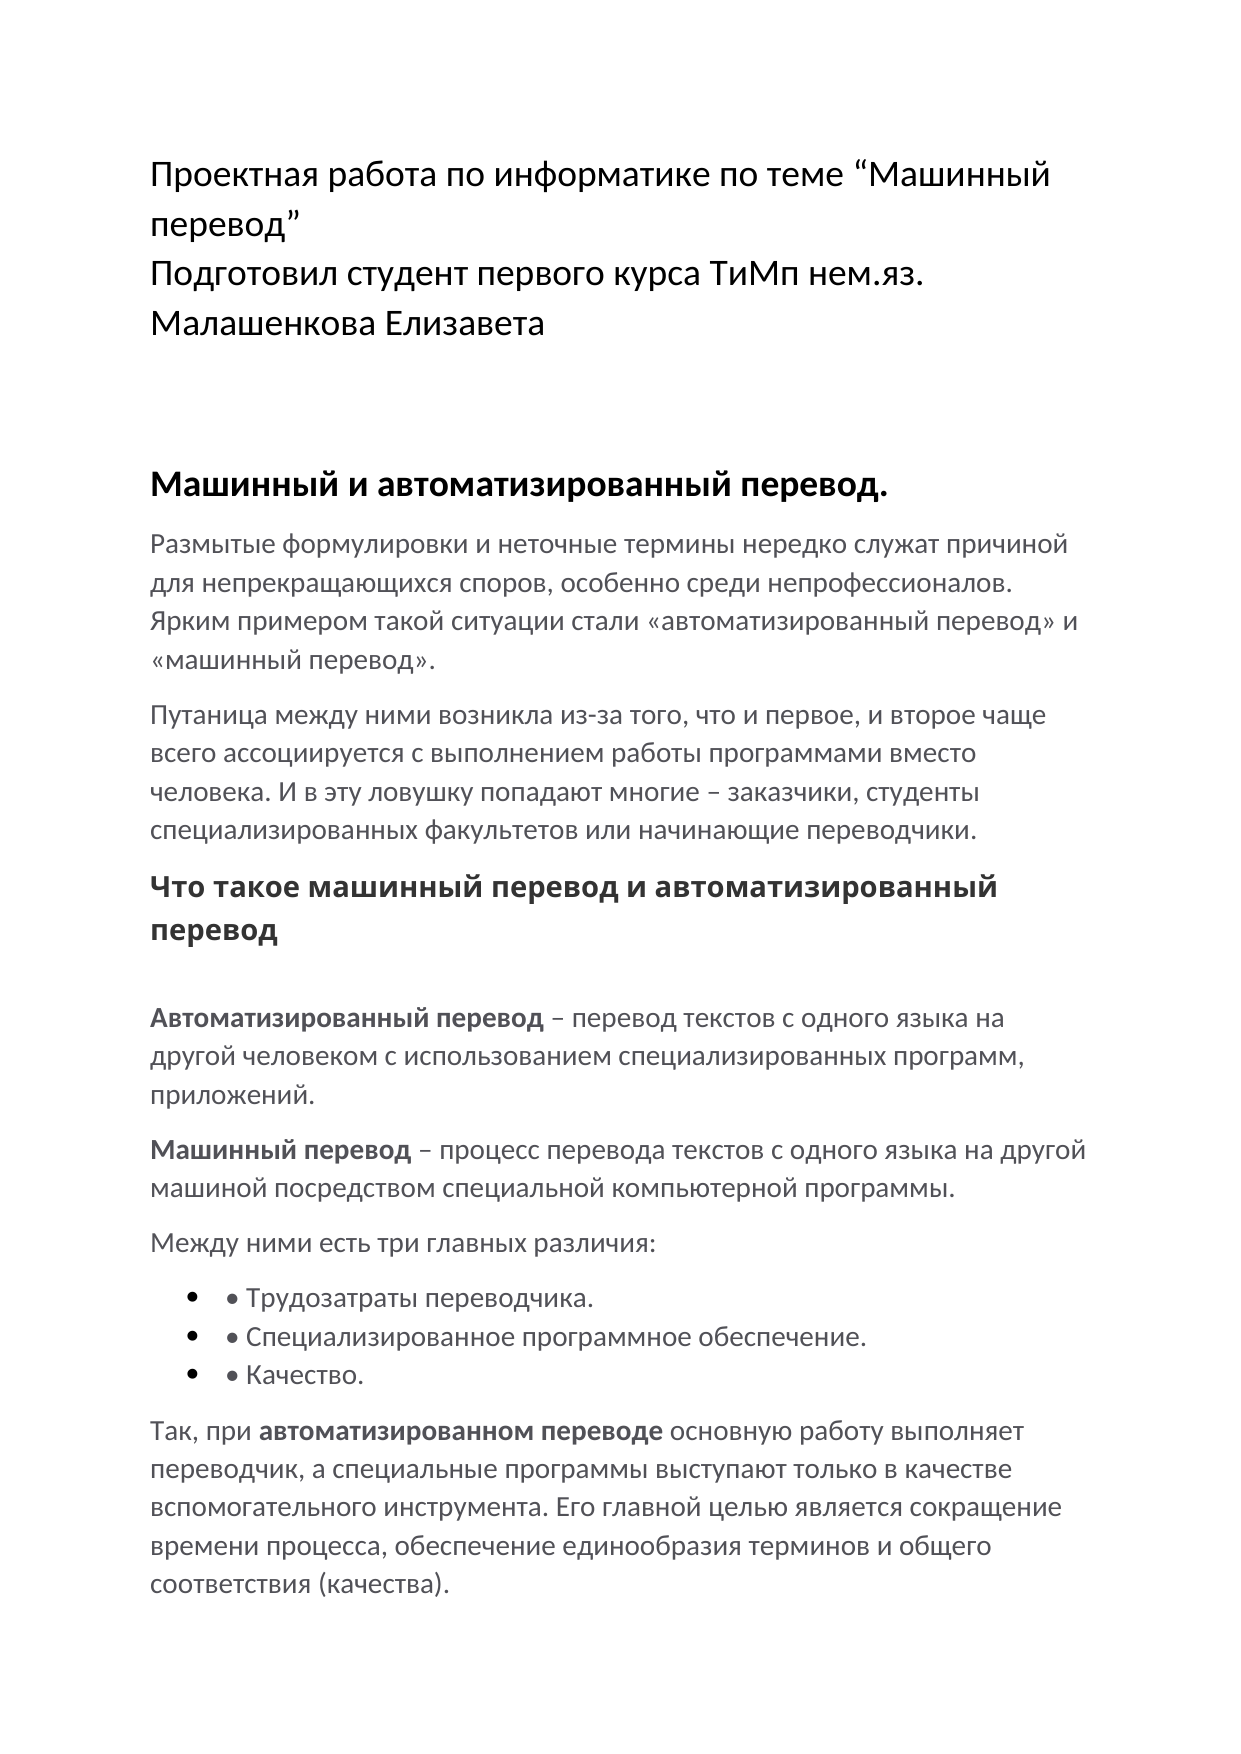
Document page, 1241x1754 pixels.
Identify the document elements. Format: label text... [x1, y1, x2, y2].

text Машинный и автоматизированный перевод. [150, 459, 1090, 505]
text Машинный перевод – процесс перевода текстов с одного языка на другой машиной посредством специальной компьютерной программы. [150, 1131, 1090, 1205]
text Размытые формулировки и неточные термины нередко служат причиной для непрекращающихся споров, особенно среди непрофессионалов. Ярким примером такой ситуации стали «автоматизированный перевод» и «машинный перевод». [150, 526, 1090, 677]
text Путаница между ними возникла из-за того, что и первое, и второе чаще всего ассоциируется с выполнением работы программами вместо человека. И в эту ловушку попадают многие – заказчики, студенты специализированных факультетов или начинающие переводчики. [150, 696, 1090, 847]
text Автоматизированный перевод – перевод текстов с одного языка на другой человеком с использованием специализированных программ, приложений. [150, 999, 1090, 1111]
text Так, при автоматизированном переводе основную работу выполняет переводчик, а специальные программы выступают только в качестве вспомогательного инструмента. Его главной целью является сокращение времени процесса, обеспечение единообразия терминов и общего соответствия (качества). [150, 1412, 1090, 1601]
list • Специализированное программное обеспечение. [187, 1318, 1090, 1354]
list • Трудозатраты переводчика. [187, 1279, 1090, 1315]
list • Качество. [187, 1356, 1090, 1392]
text Проектная работа по информатике по теме “Машинный перевод” Подготовил студент первого курса ТиМп нем.яз. Малашенкова Елизавета [150, 150, 1090, 374]
text Между ними есть три главных различия: [150, 1224, 1090, 1260]
subtitle Что такое машинный перевод и автоматизированный перевод [150, 866, 1090, 949]
